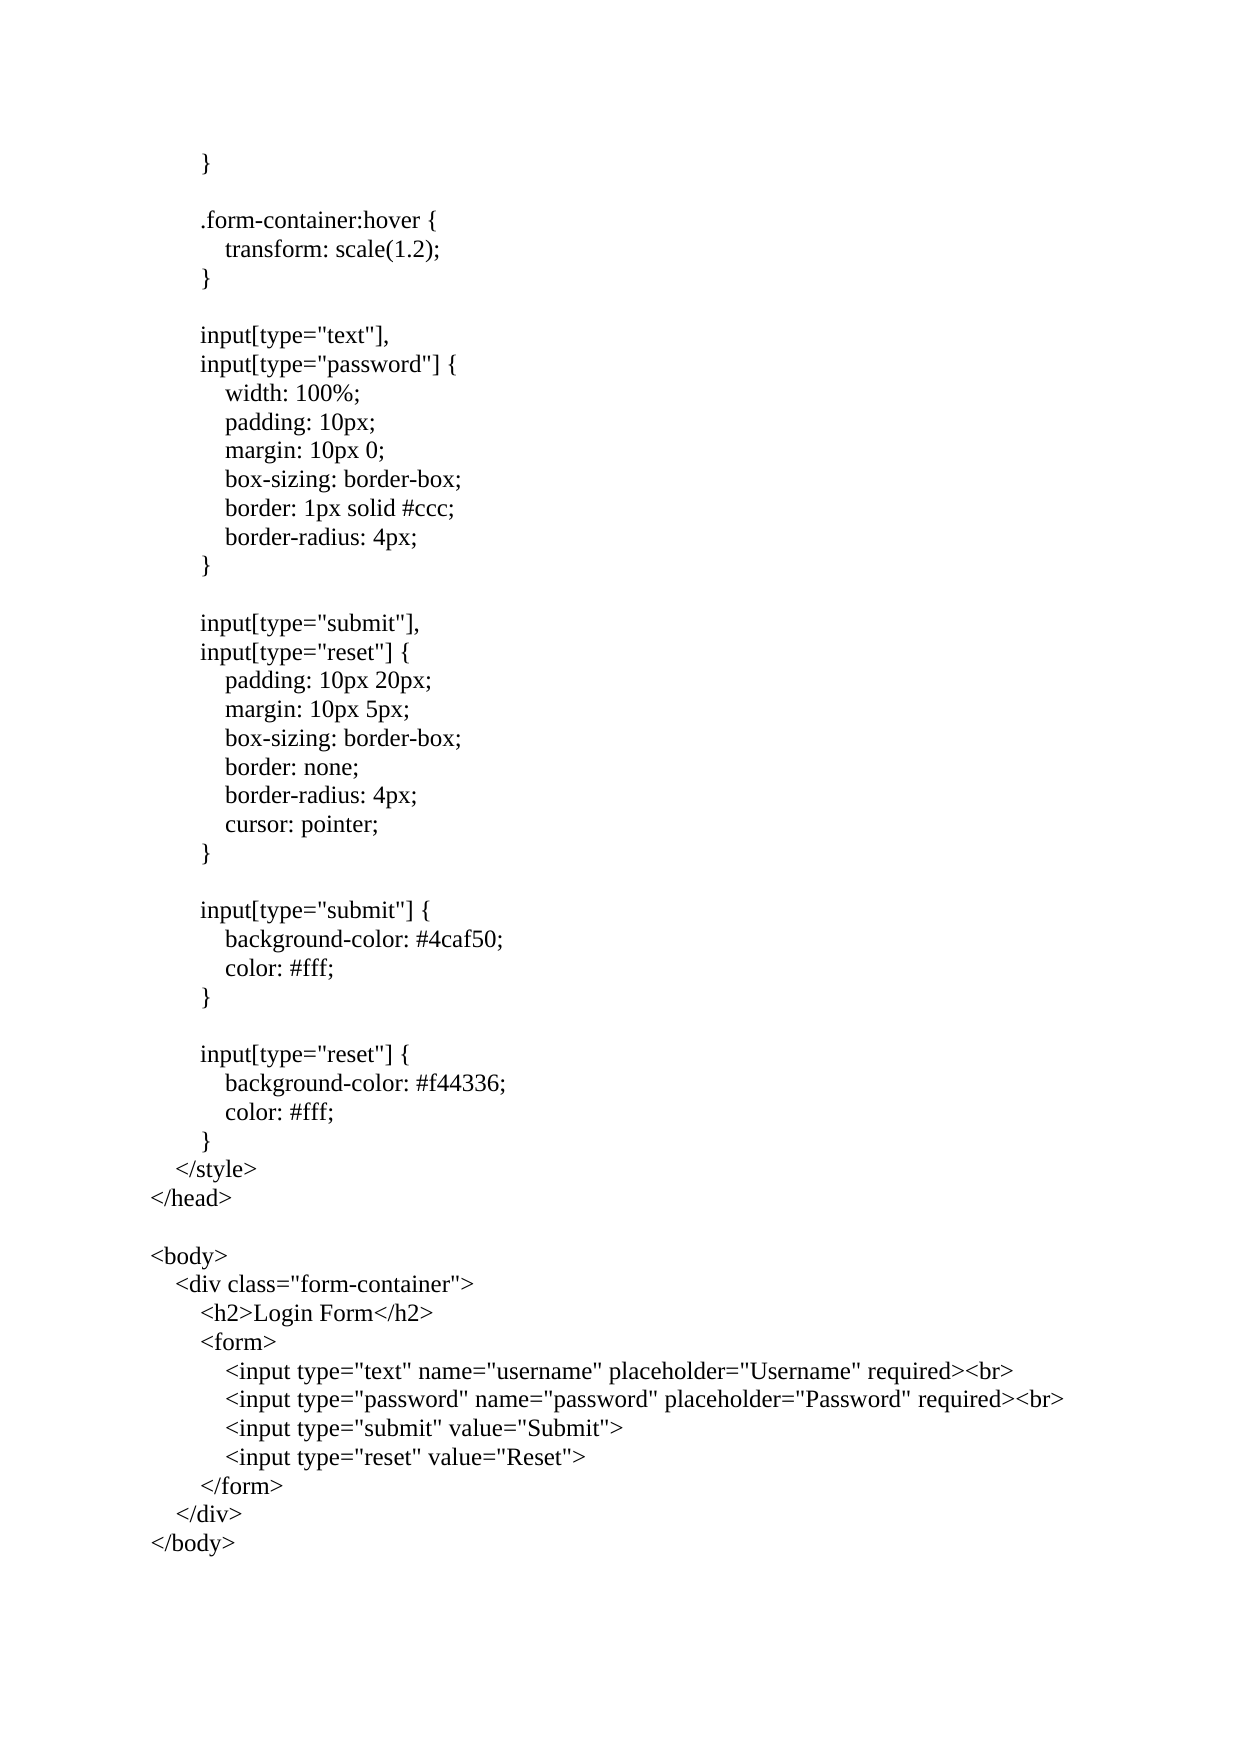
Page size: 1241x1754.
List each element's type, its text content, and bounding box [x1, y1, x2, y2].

text input[type="submit"] { background-color: #4caf50; color: #fff; [200, 896, 503, 982]
text </head> [150, 1183, 1165, 1212]
text </style> [175, 1154, 1165, 1183]
text <body> [150, 1241, 1165, 1269]
text box-sizing: border-box; border: 1px solid #ccc; border-radius: 4px; [225, 464, 462, 551]
text <h2>Login Form</h2> [200, 1298, 1165, 1327]
text input[type="text"], input[type="password"] { [200, 321, 458, 378]
text } [200, 1126, 1165, 1154]
text } [200, 838, 1165, 867]
text border-radius: 4px; cursor: pointer; [225, 781, 419, 838]
text </form> [200, 1471, 1165, 1499]
text padding: 10px 20px; margin: 10px 5px; [225, 666, 434, 723]
text </body> [139, 1528, 235, 1557]
text width: 100%; padding: 10px; margin: 10px 0; [225, 378, 418, 464]
text } [200, 551, 1165, 579]
text <input type="submit" value="Submit"> [225, 1413, 1165, 1442]
text <input type="reset" value="Reset"> [225, 1442, 1165, 1471]
text } [200, 263, 1165, 292]
text <form> [200, 1327, 1165, 1356]
text <div class="form-container"> [175, 1269, 1165, 1298]
text } [200, 982, 1165, 1011]
text input[type="reset"] { background-color: #f44336; color: #fff; [200, 1039, 506, 1126]
text </div> [139, 1499, 242, 1528]
text box-sizing: border-box; border: none; [225, 723, 463, 781]
text } [200, 148, 1165, 177]
text <input type="password" name="password" placeholder="Password" required><br> [225, 1384, 1165, 1413]
text input[type="submit"], input[type="reset"] { [200, 608, 422, 666]
text <input type="text" name="username" placeholder="Username" required><br> [225, 1356, 1165, 1384]
text .form-container:hover { transform: scale(1.2); [200, 206, 441, 263]
